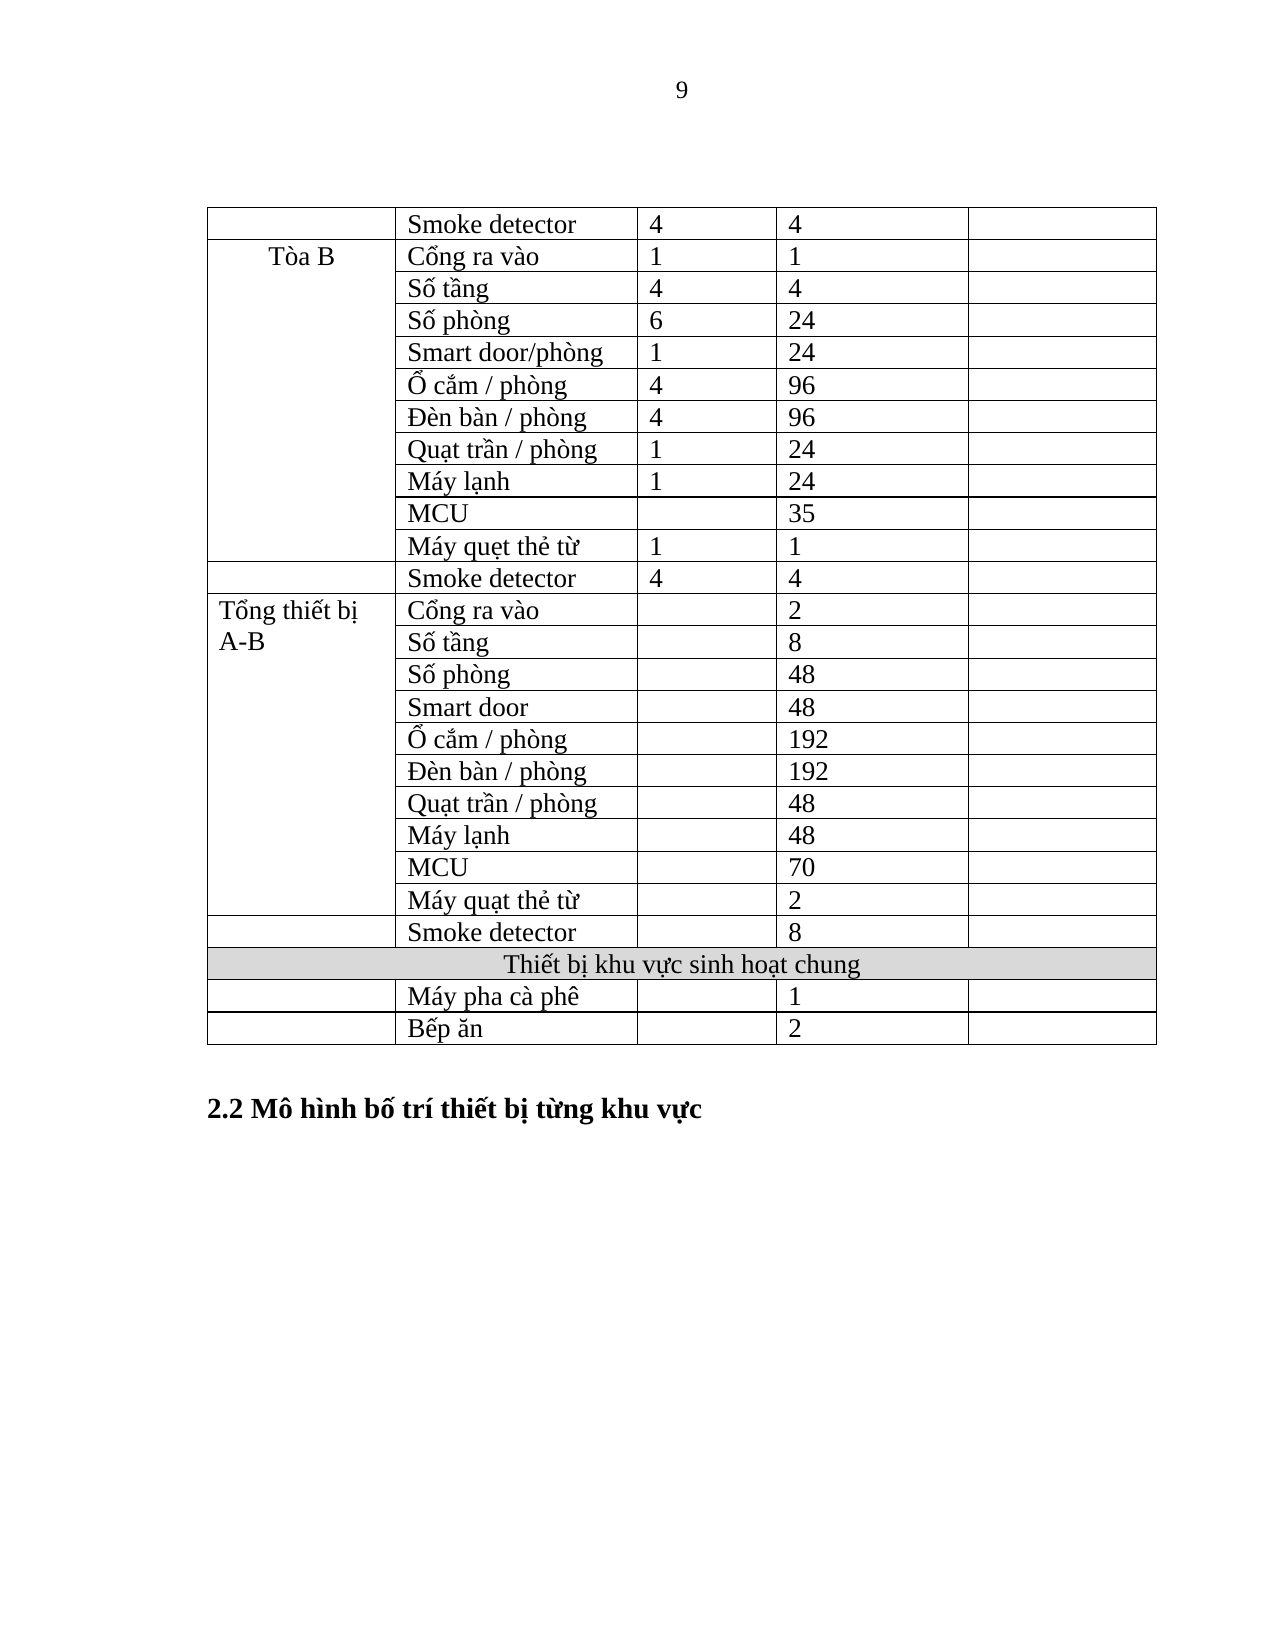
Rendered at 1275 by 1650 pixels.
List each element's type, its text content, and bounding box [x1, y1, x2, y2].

table_cell [969, 594, 1156, 625]
table_cell 24 [777, 337, 968, 368]
table_cell [969, 240, 1156, 271]
table_cell 4 [638, 272, 776, 303]
table_cell Số tầng [396, 626, 637, 657]
table_cell 4 [777, 272, 968, 303]
table_cell [638, 884, 776, 915]
table_cell [969, 208, 1156, 239]
table_cell Máy quẹt thẻ từ [396, 530, 637, 561]
table_cell [969, 465, 1156, 496]
table_cell [969, 1013, 1156, 1044]
table_cell 48 [777, 659, 968, 689]
table_cell Số tầng [396, 272, 637, 303]
table_cell [638, 1013, 776, 1044]
table_cell Tòa B [208, 240, 395, 561]
table_cell Số phòng [396, 659, 637, 689]
table_cell [969, 980, 1156, 1011]
table_cell 1 [638, 465, 776, 496]
table_cell Máy lạnh [396, 819, 637, 851]
table_cell [969, 562, 1156, 593]
table_cell 1 [638, 530, 776, 561]
table_cell 96 [777, 401, 968, 432]
table_cell Máy lạnh [396, 465, 637, 496]
table_cell 24 [777, 465, 968, 496]
table_cell 1 [638, 337, 776, 368]
table_cell [969, 852, 1156, 883]
table_cell [638, 852, 776, 883]
table_cell [969, 401, 1156, 432]
table_cell 4 [638, 401, 776, 432]
table_cell [969, 916, 1156, 947]
table_cell [969, 530, 1156, 561]
table_cell [638, 498, 776, 529]
table_cell [969, 498, 1156, 529]
table_cell 4 [777, 208, 968, 239]
table_cell 4 [638, 369, 776, 400]
table_cell 24 [777, 304, 968, 336]
table_cell 4 [638, 562, 776, 593]
text 2.2 Mô hình bố trí thiết bị từng khu vực [207, 1091, 1157, 1125]
table_cell [638, 916, 776, 947]
table_cell [638, 659, 776, 689]
table_cell 48 [777, 819, 968, 851]
table_cell 8 [777, 626, 968, 657]
table_cell [969, 659, 1156, 689]
table_cell [969, 369, 1156, 400]
table_cell [638, 980, 776, 1011]
table_cell [969, 433, 1156, 464]
table_cell Smart door/phòng [396, 337, 637, 368]
table_cell Đèn bàn / phòng [396, 401, 637, 432]
table_cell [638, 626, 776, 657]
table_cell Thiết bị khu vực sinh hoạt chung [208, 948, 1156, 979]
table_cell 1 [777, 240, 968, 271]
table_cell Máy pha cà phê [396, 980, 637, 1011]
table_cell Smoke detector [396, 208, 637, 239]
table_cell [969, 884, 1156, 915]
table_cell 2 [777, 884, 968, 915]
table_cell Số phòng [396, 304, 637, 336]
table_cell Cổng ra vào [396, 594, 637, 625]
table_cell [638, 787, 776, 818]
table_cell 24 [777, 433, 968, 464]
table_cell 70 [777, 852, 968, 883]
table_cell [969, 819, 1156, 851]
table_cell MCU [396, 852, 637, 883]
table_cell 6 [638, 304, 776, 336]
table_cell 4 [638, 208, 776, 239]
table_cell 2 [777, 594, 968, 625]
table_cell [208, 562, 395, 593]
table_cell Ổ cắm / phòng [396, 723, 637, 754]
table_cell [969, 337, 1156, 368]
table_cell 4 [777, 562, 968, 593]
table_cell 1 [638, 240, 776, 271]
table_cell [969, 755, 1156, 786]
table_cell [638, 723, 776, 754]
table_cell [638, 594, 776, 625]
table_cell 48 [777, 691, 968, 722]
table_cell Bếp ăn [396, 1013, 637, 1044]
table_cell [208, 916, 395, 947]
table_cell Máy quạt thẻ từ [396, 884, 637, 915]
table_cell 1 [777, 980, 968, 1011]
table_cell Smoke detector [396, 916, 637, 947]
table_cell 1 [638, 433, 776, 464]
table_cell [638, 691, 776, 722]
table_cell Tổng thiết bị A-B [208, 594, 395, 915]
table_cell [208, 1013, 395, 1044]
table_cell 192 [777, 755, 968, 786]
table_cell 192 [777, 723, 968, 754]
table_cell 96 [777, 369, 968, 400]
table_cell Smoke detector [396, 562, 637, 593]
table_cell Quạt trần / phòng [396, 787, 637, 818]
table_cell MCU [396, 498, 637, 529]
table_cell [969, 723, 1156, 754]
table_cell [208, 208, 395, 239]
table_cell 48 [777, 787, 968, 818]
table_cell Cổng ra vào [396, 240, 637, 271]
table_cell Đèn bàn / phòng [396, 755, 637, 786]
table_cell 2 [777, 1013, 968, 1044]
table_cell [969, 304, 1156, 336]
table_cell 35 [777, 498, 968, 529]
table_cell Quạt trần / phòng [396, 433, 637, 464]
table_cell [638, 755, 776, 786]
table_cell [969, 787, 1156, 818]
table_cell [638, 819, 776, 851]
table_cell [969, 272, 1156, 303]
table_cell 8 [777, 916, 968, 947]
table_cell [208, 980, 395, 1011]
table_cell [969, 626, 1156, 657]
table_cell Ổ cắm / phòng [396, 369, 637, 400]
table_cell [969, 691, 1156, 722]
table_cell 1 [777, 530, 968, 561]
table_cell Smart door [396, 691, 637, 722]
